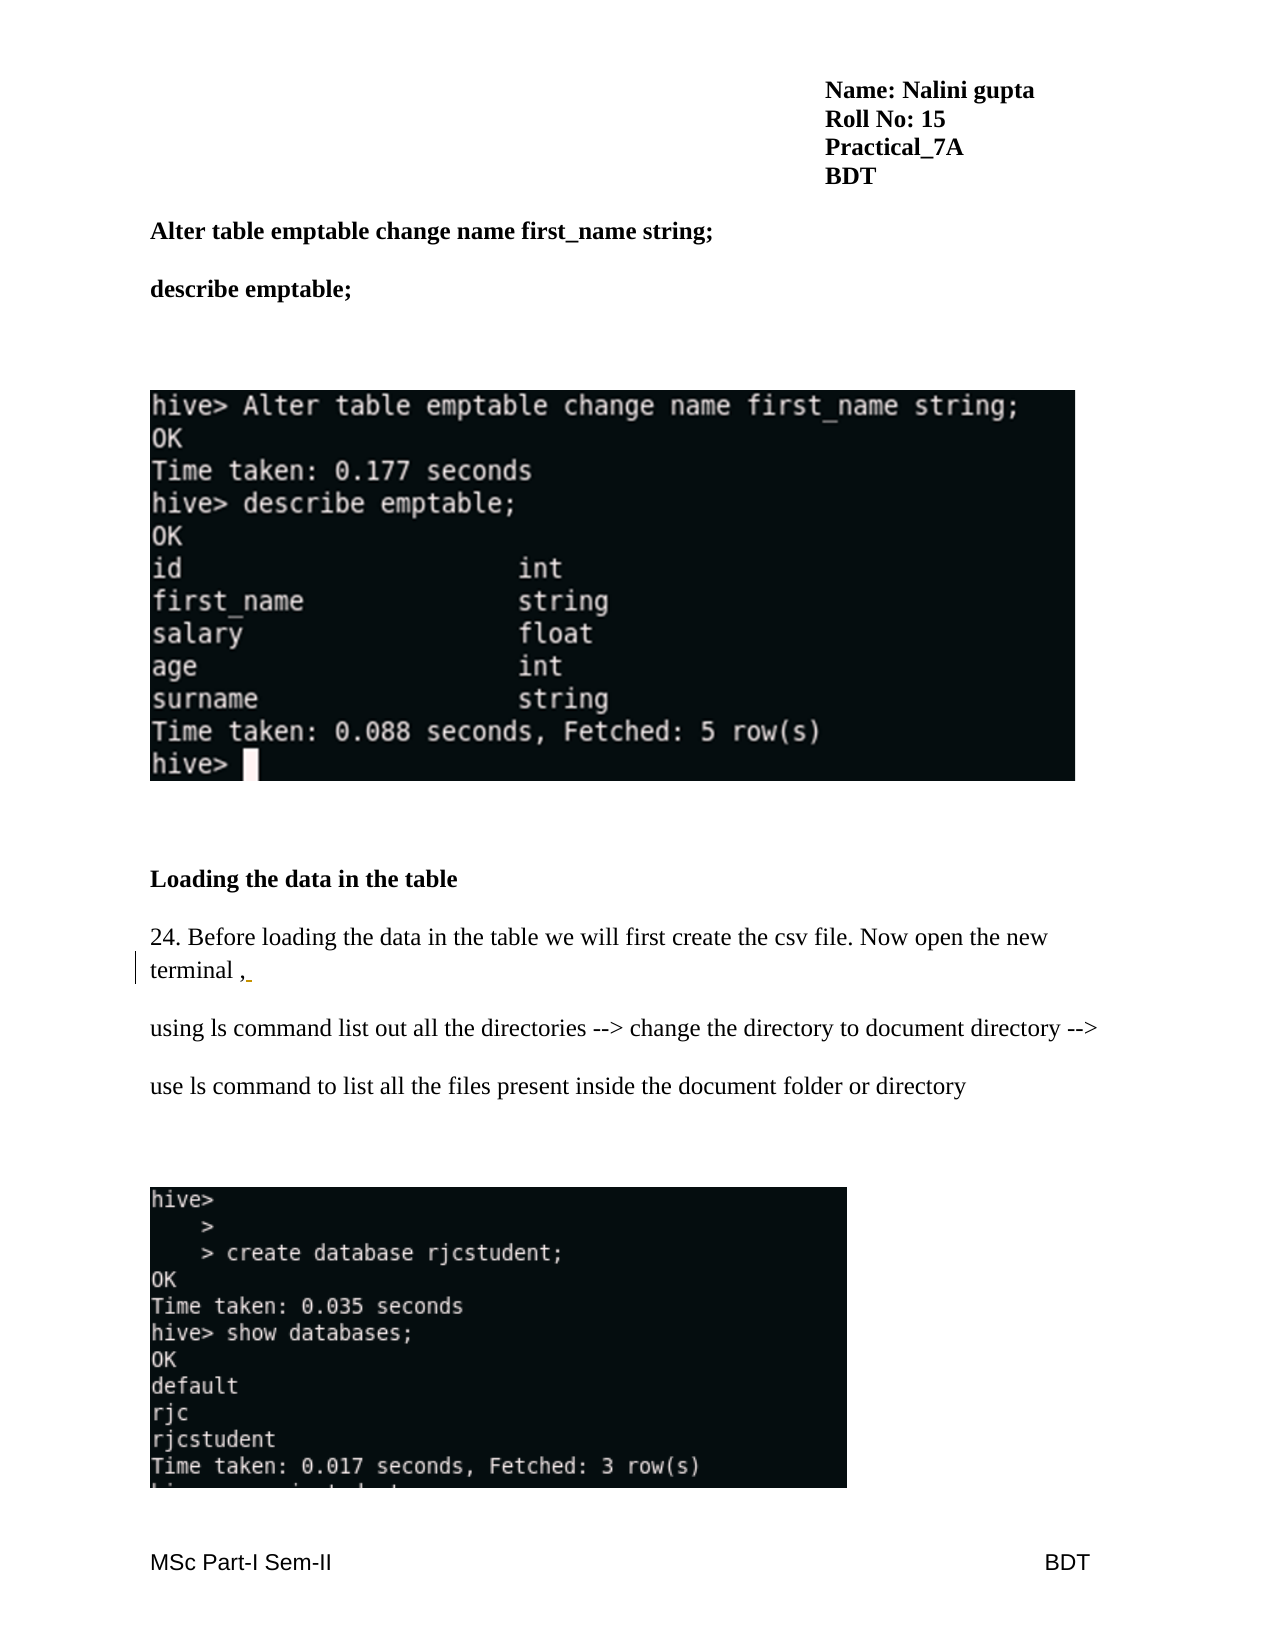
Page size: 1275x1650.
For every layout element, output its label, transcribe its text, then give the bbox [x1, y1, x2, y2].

picture [150, 390, 1075, 781]
text using ls command list out all the directories --> change the directory to document directory --> [150, 1013, 1125, 1042]
text 24. Before loading the data in the table we will first create the csv file. Now open the new terminal , [150, 922, 1125, 984]
text describe emptable; [150, 274, 1125, 303]
text Alter table emptable change name first_name string; [150, 216, 1125, 245]
text Loading the data in the table [150, 864, 1125, 893]
picture [150, 1187, 847, 1488]
text use ls command to list all the files present inside the document folder or directory [150, 1071, 1125, 1100]
